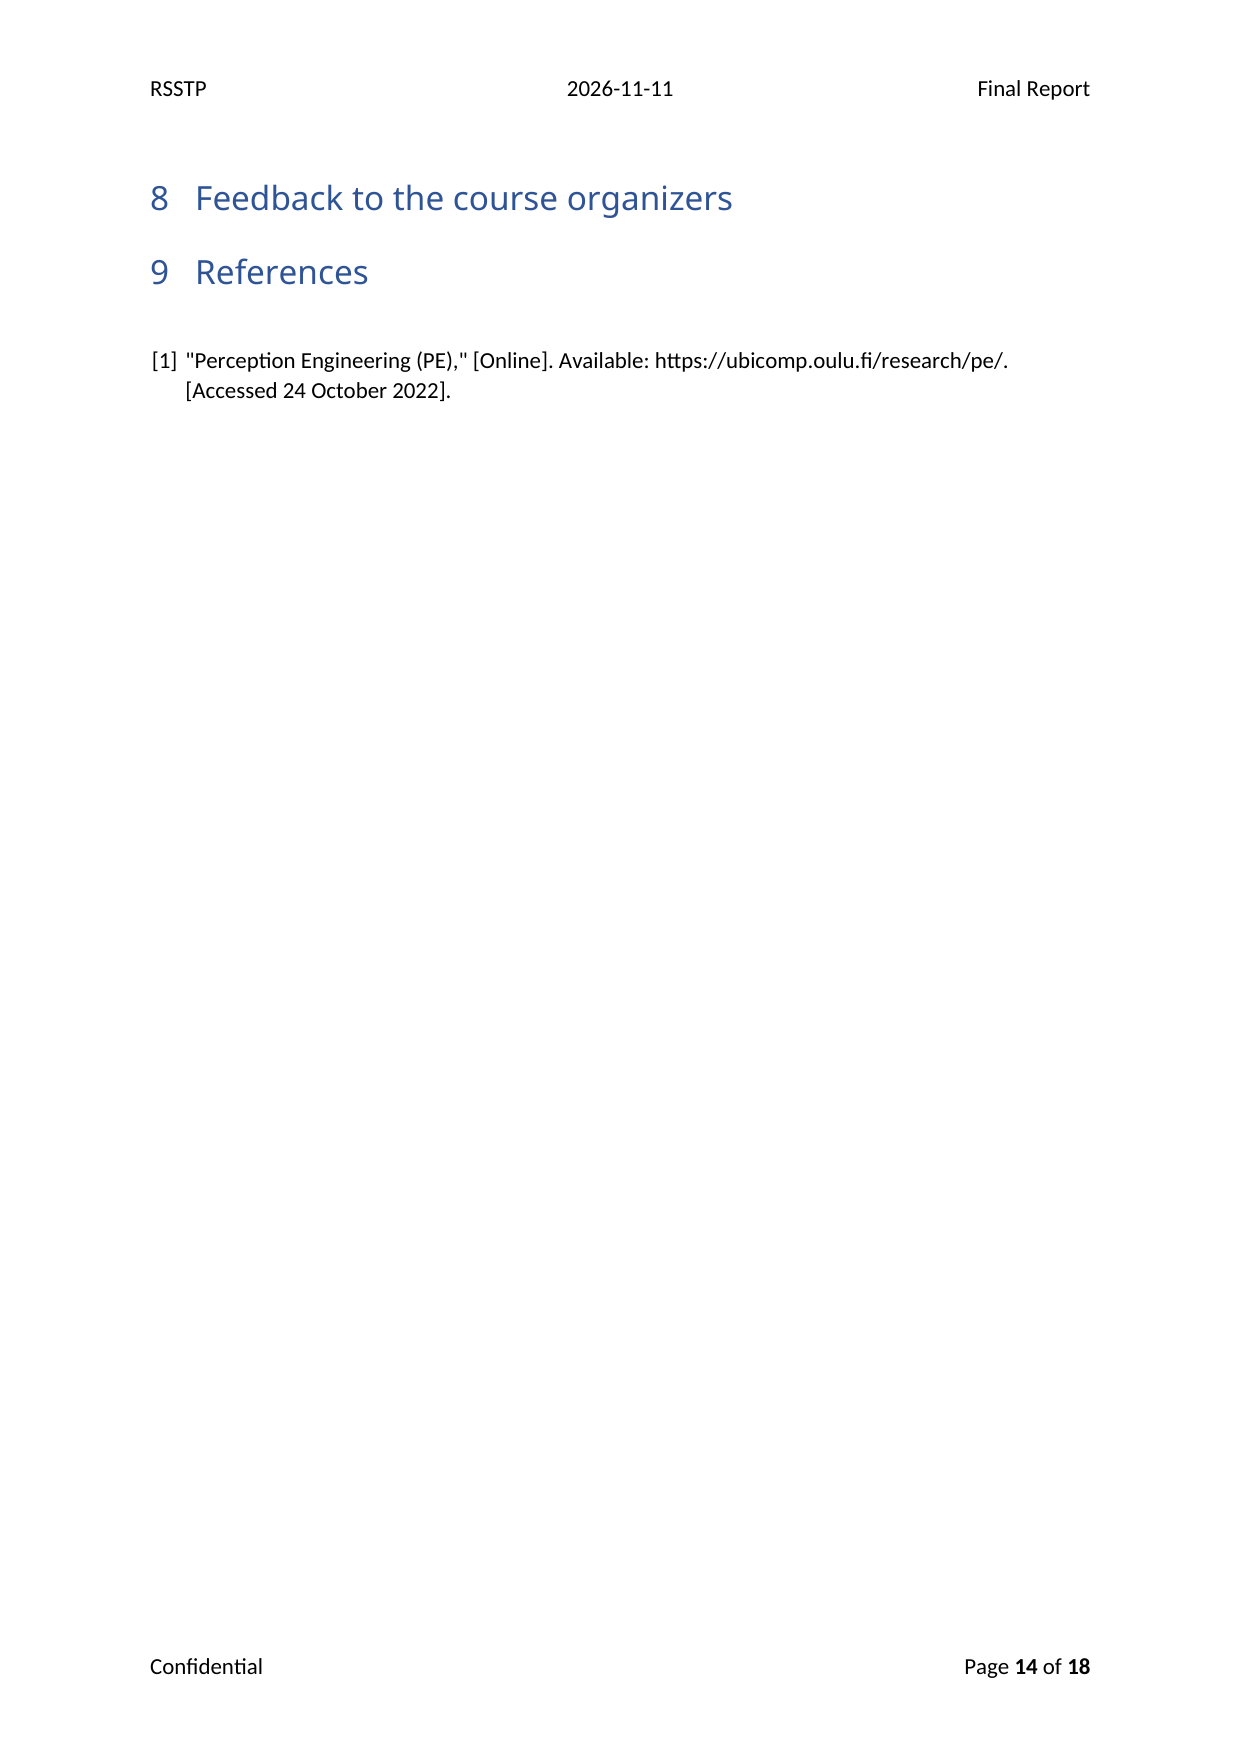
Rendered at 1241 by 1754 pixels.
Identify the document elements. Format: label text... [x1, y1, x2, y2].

subtitle Feedback to the course organizers [150, 175, 1090, 220]
